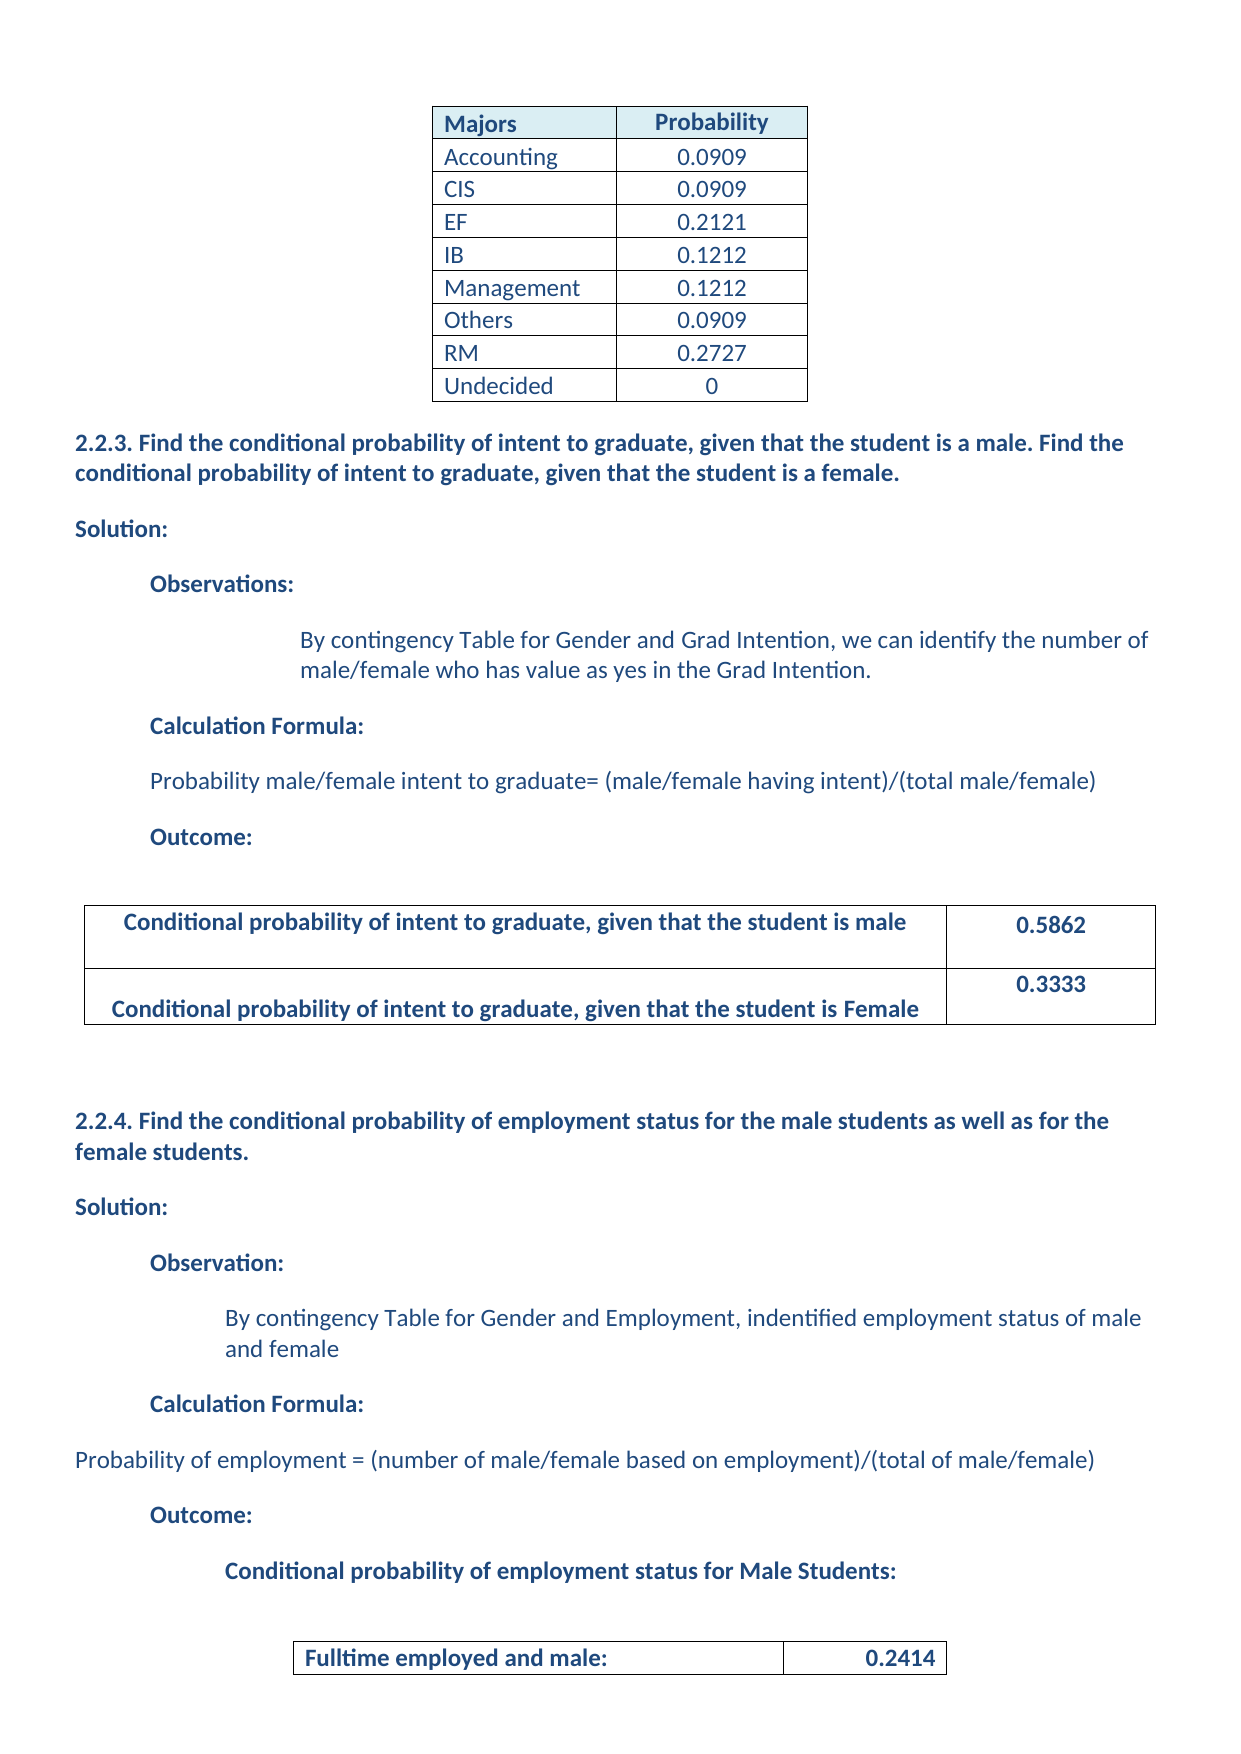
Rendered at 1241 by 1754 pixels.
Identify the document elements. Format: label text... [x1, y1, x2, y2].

text Observation: [75, 1247, 1165, 1277]
text Solution: [75, 1191, 1165, 1222]
table_cell 0.2727 [617, 336, 807, 368]
table_cell 0.0909 [617, 304, 807, 335]
table_cell 0 [617, 369, 807, 401]
table_cell Accounting [433, 139, 616, 171]
table_cell 0.2121 [617, 205, 807, 237]
text 2.2.3. Find the conditional probability of intent to graduate, given that the student is a male. Find the conditional probability of intent to graduate, given that the student is a female. [75, 427, 1165, 488]
table_header Conditional probability of intent to graduate, given that the student is male [85, 906, 946, 967]
table_cell 0.1212 [617, 271, 807, 302]
text Calculation Formula: [75, 710, 1165, 741]
text Probability male/female intent to graduate= (male/female having intent)/(total male/female) [75, 766, 1165, 796]
text Probability of employment = (number of male/female based on employment)/(total of male/female) [75, 1444, 1165, 1474]
table_header Majors [433, 107, 616, 138]
text Solution: [75, 513, 1165, 543]
text Observations: [75, 568, 1165, 599]
table_cell IB [433, 238, 616, 269]
table_cell CIS [433, 172, 616, 204]
table_header 0.5862 [947, 906, 1155, 967]
table_cell Others [433, 304, 616, 335]
text 2.2.4. Find the conditional probability of employment status for the male students as well as for the female students. [75, 1105, 1165, 1166]
text By contingency Table for Gender and Employment, indentified employment status of male and female [225, 1302, 1165, 1363]
text Calculation Formula: [75, 1388, 1165, 1419]
table_header Probability [617, 107, 807, 138]
text Outcome: [75, 1499, 1165, 1530]
table_cell 0.3333 [947, 969, 1155, 1024]
text Conditional probability of employment status for Male Students: [75, 1555, 1165, 1585]
text Outcome: [75, 821, 1165, 852]
table_header 0.2414 [784, 1642, 946, 1674]
table_cell Management [433, 271, 616, 302]
table_header Fulltime employed and male: [294, 1642, 783, 1674]
table_cell RM [433, 336, 616, 368]
table_cell 0.1212 [617, 238, 807, 269]
table_cell Conditional probability of intent to graduate, given that the student is Female [85, 969, 946, 1024]
table_cell Undecided [433, 369, 616, 401]
table_cell 0.0909 [617, 172, 807, 204]
text By contingency Table for Gender and Grad Intention, we can identify the number of male/female who has value as yes in the Grad Intention. [300, 624, 1165, 685]
table_cell EF [433, 205, 616, 237]
table_cell 0.0909 [617, 139, 807, 171]
